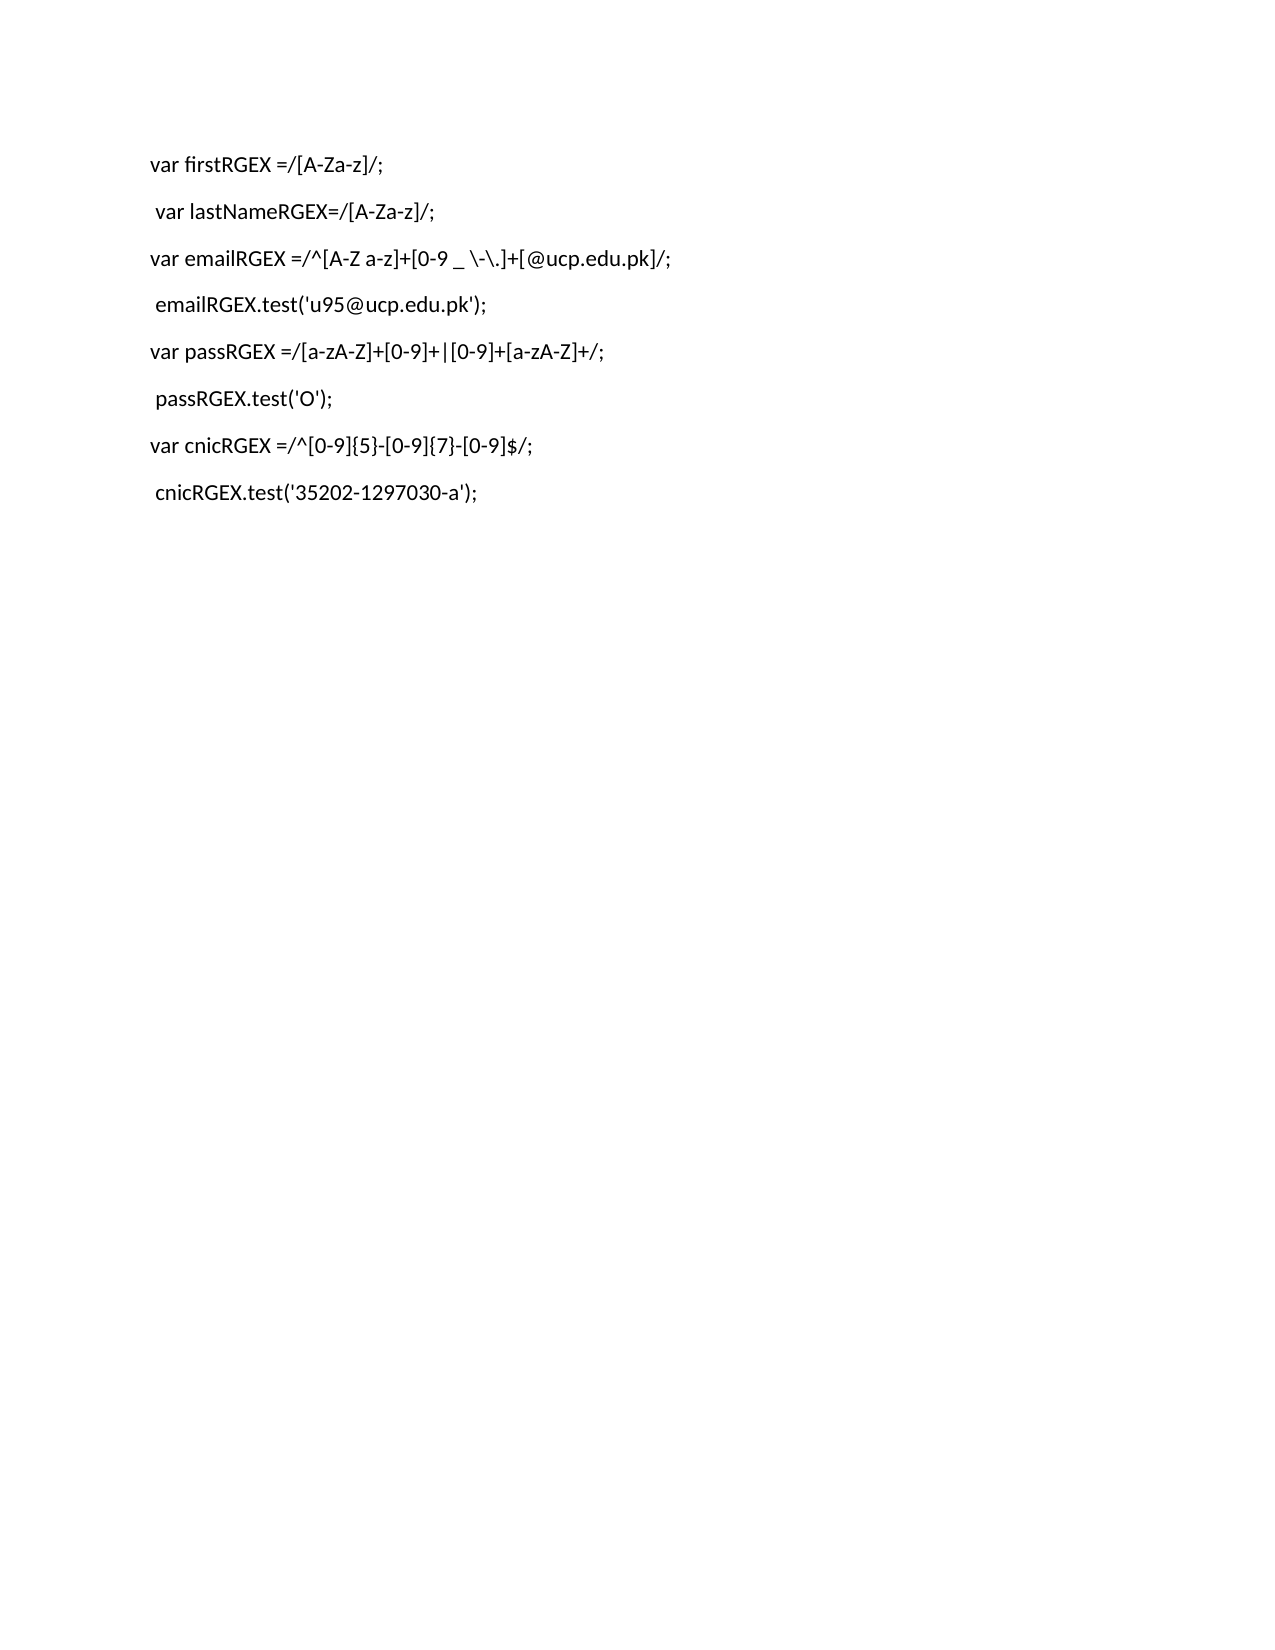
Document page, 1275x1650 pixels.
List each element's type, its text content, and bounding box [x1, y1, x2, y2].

text var firstRGEX =/[A-Za-z]/; [150, 150, 1125, 178]
text cnicRGEX.test('35202-1297030-a'); [150, 478, 1125, 506]
text passRGEX.test('O'); [150, 384, 1125, 412]
text emailRGEX.test('u95@ucp.edu.pk'); [150, 291, 1125, 319]
text var lastNameRGEX=/[A-Za-z]/; [150, 197, 1125, 225]
text var cnicRGEX =/^[0-9]{5}-[0-9]{7}-[0-9]$/; [150, 431, 1125, 459]
text var emailRGEX =/^[A-Z a-z]+[0-9 _ \-\.]+[@ucp.edu.pk]/; [150, 244, 1125, 272]
text var passRGEX =/[a-zA-Z]+[0-9]+|[0-9]+[a-zA-Z]+/; [150, 337, 1125, 366]
